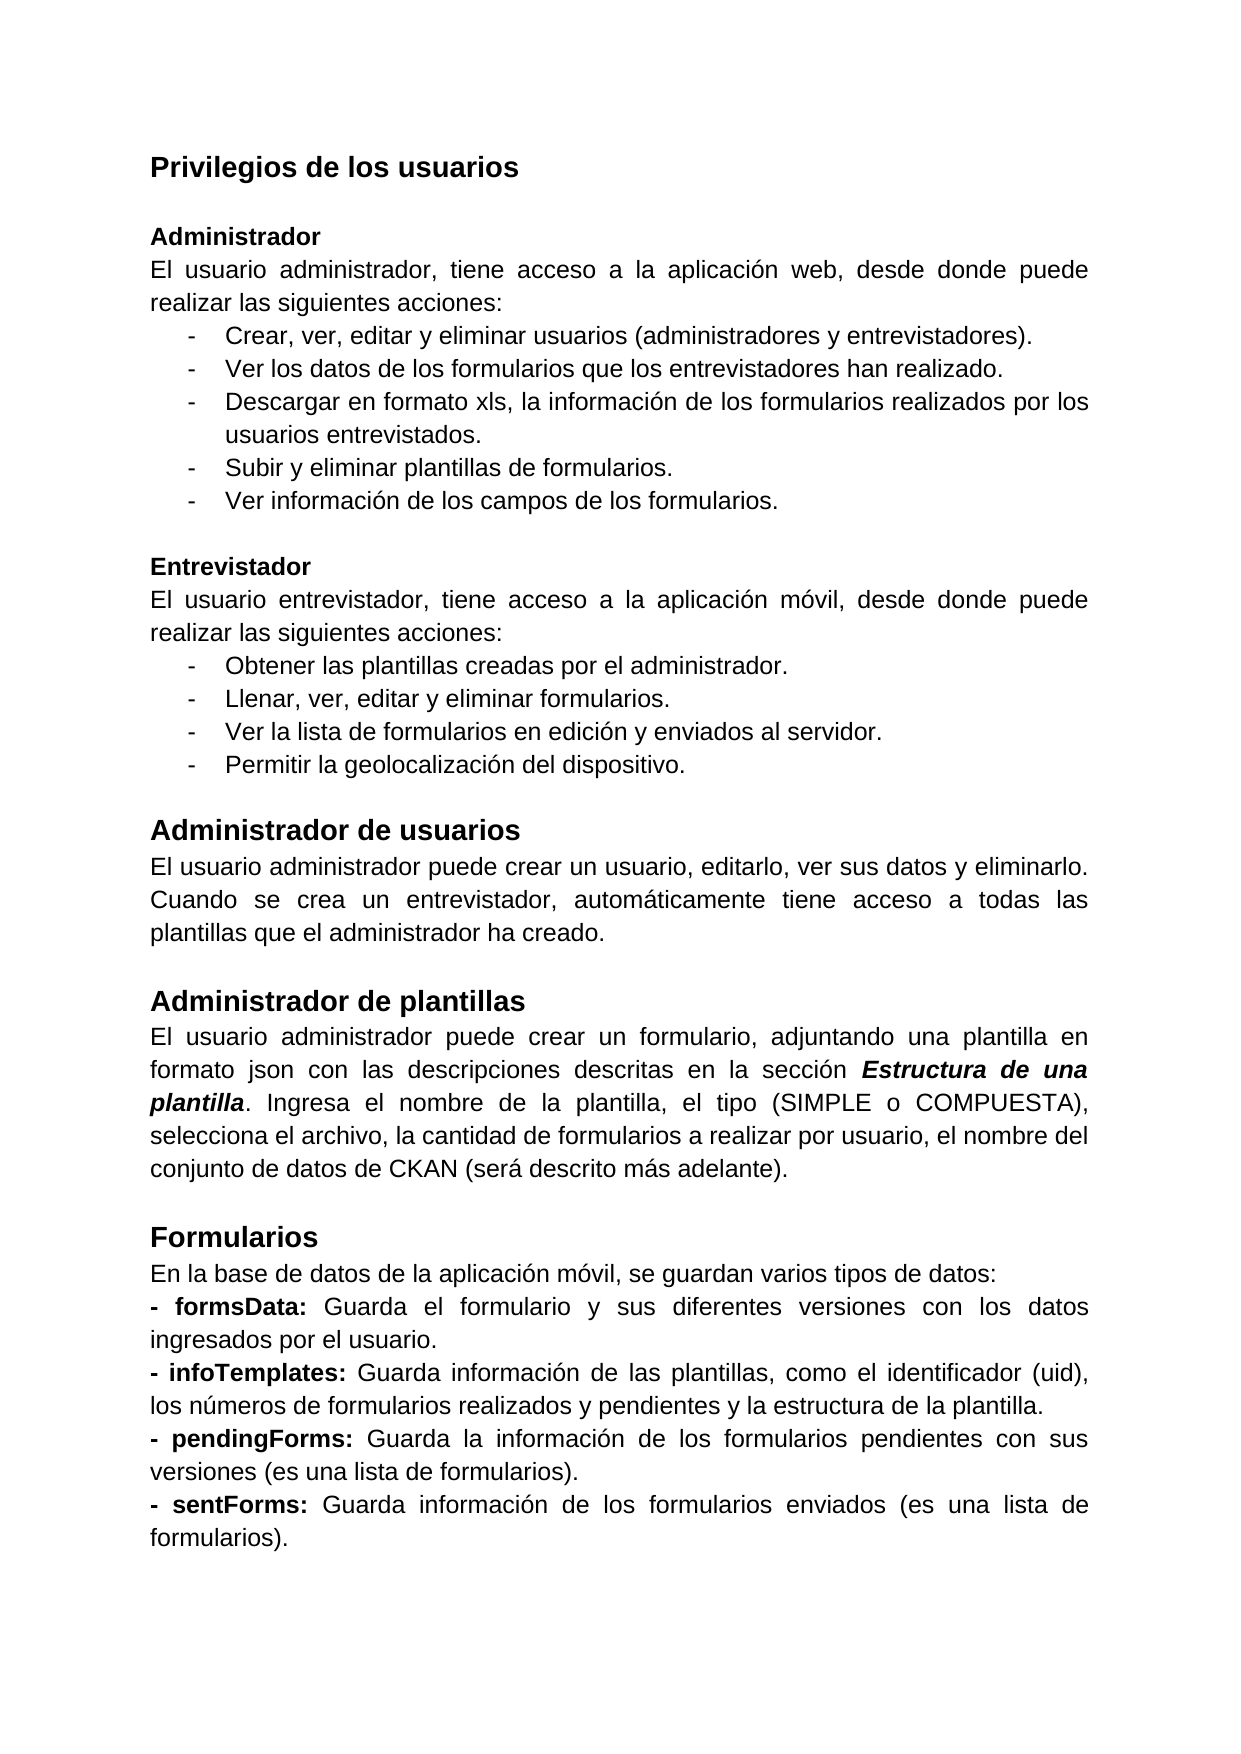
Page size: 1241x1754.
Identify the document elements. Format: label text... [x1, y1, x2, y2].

list Crear, ver, editar y eliminar usuarios (administradores y entrevistadores). [187, 321, 1090, 349]
text - sentForms: Guarda información de los formularios enviados (es una lista de formularios). [150, 1519, 1090, 1552]
text Privilegios de los usuarios [150, 150, 1090, 183]
list Ver la lista de formularios en edición y enviados al servidor. [187, 717, 1090, 746]
text Administrador de usuarios [150, 813, 1090, 847]
list Llenar, ver, editar y eliminar formularios. [187, 684, 1090, 713]
list Permitir la geolocalización del dispositivo. [187, 750, 1090, 779]
text - infoTemplates: Guarda información de las plantillas, como el identificador (uid), los números de formularios realizados y pendientes y la estructura de la plantilla. [150, 1387, 1090, 1420]
text El usuario administrador, tiene acceso a la aplicación web, desde donde puede realizar las siguientes acciones: [150, 254, 1090, 316]
text - formsData: Guarda el formulario y sus diferentes versiones con los datos ingresados por el usuario. [150, 1321, 1090, 1354]
list Ver los datos de los formularios que los entrevistadores han realizado. [187, 354, 1090, 382]
text - pendingForms: Guarda la información de los formularios pendientes con sus versiones (es una lista de formularios). [150, 1424, 1090, 1486]
text El usuario entrevistador, tiene acceso a la aplicación móvil, desde donde puede realizar las siguientes acciones: [150, 585, 1090, 647]
text Entrevistador [150, 552, 1090, 581]
list Subir y eliminar plantillas de formularios. [187, 453, 1090, 481]
text Formularios [150, 1220, 1090, 1254]
list Ver información de los campos de los formularios. [187, 486, 1090, 514]
text El usuario administrador puede crear un usuario, editarlo, ver sus datos y eliminarlo. Cuando se crea un entrevistador, automáticamente tiene acceso a todas las plantillas que el administrador ha creado. [150, 852, 1090, 946]
list Descargar en formato xls, la información de los formularios realizados por los usuarios entrevistados. [187, 387, 1090, 448]
text Administrador de plantillas [150, 984, 1090, 1017]
text El usuario administrador puede crear un formulario, adjuntando una plantilla en formato json con las descripciones descritas en la sección Estructura de una plantilla. Ingresa el nombre de la plantilla, el tipo (SIMPLE o COMPUESTA), selecciona el archivo, la cantidad de formularios a realizar por usuario, el nombre del conjunto de datos de CKAN (será descrito más adelante). [150, 1022, 1090, 1183]
text Administrador [150, 222, 1090, 250]
text En la base de datos de la aplicación móvil, se guardan varios tipos de datos: [150, 1259, 1090, 1288]
list Obtener las plantillas creadas por el administrador. [187, 651, 1090, 679]
